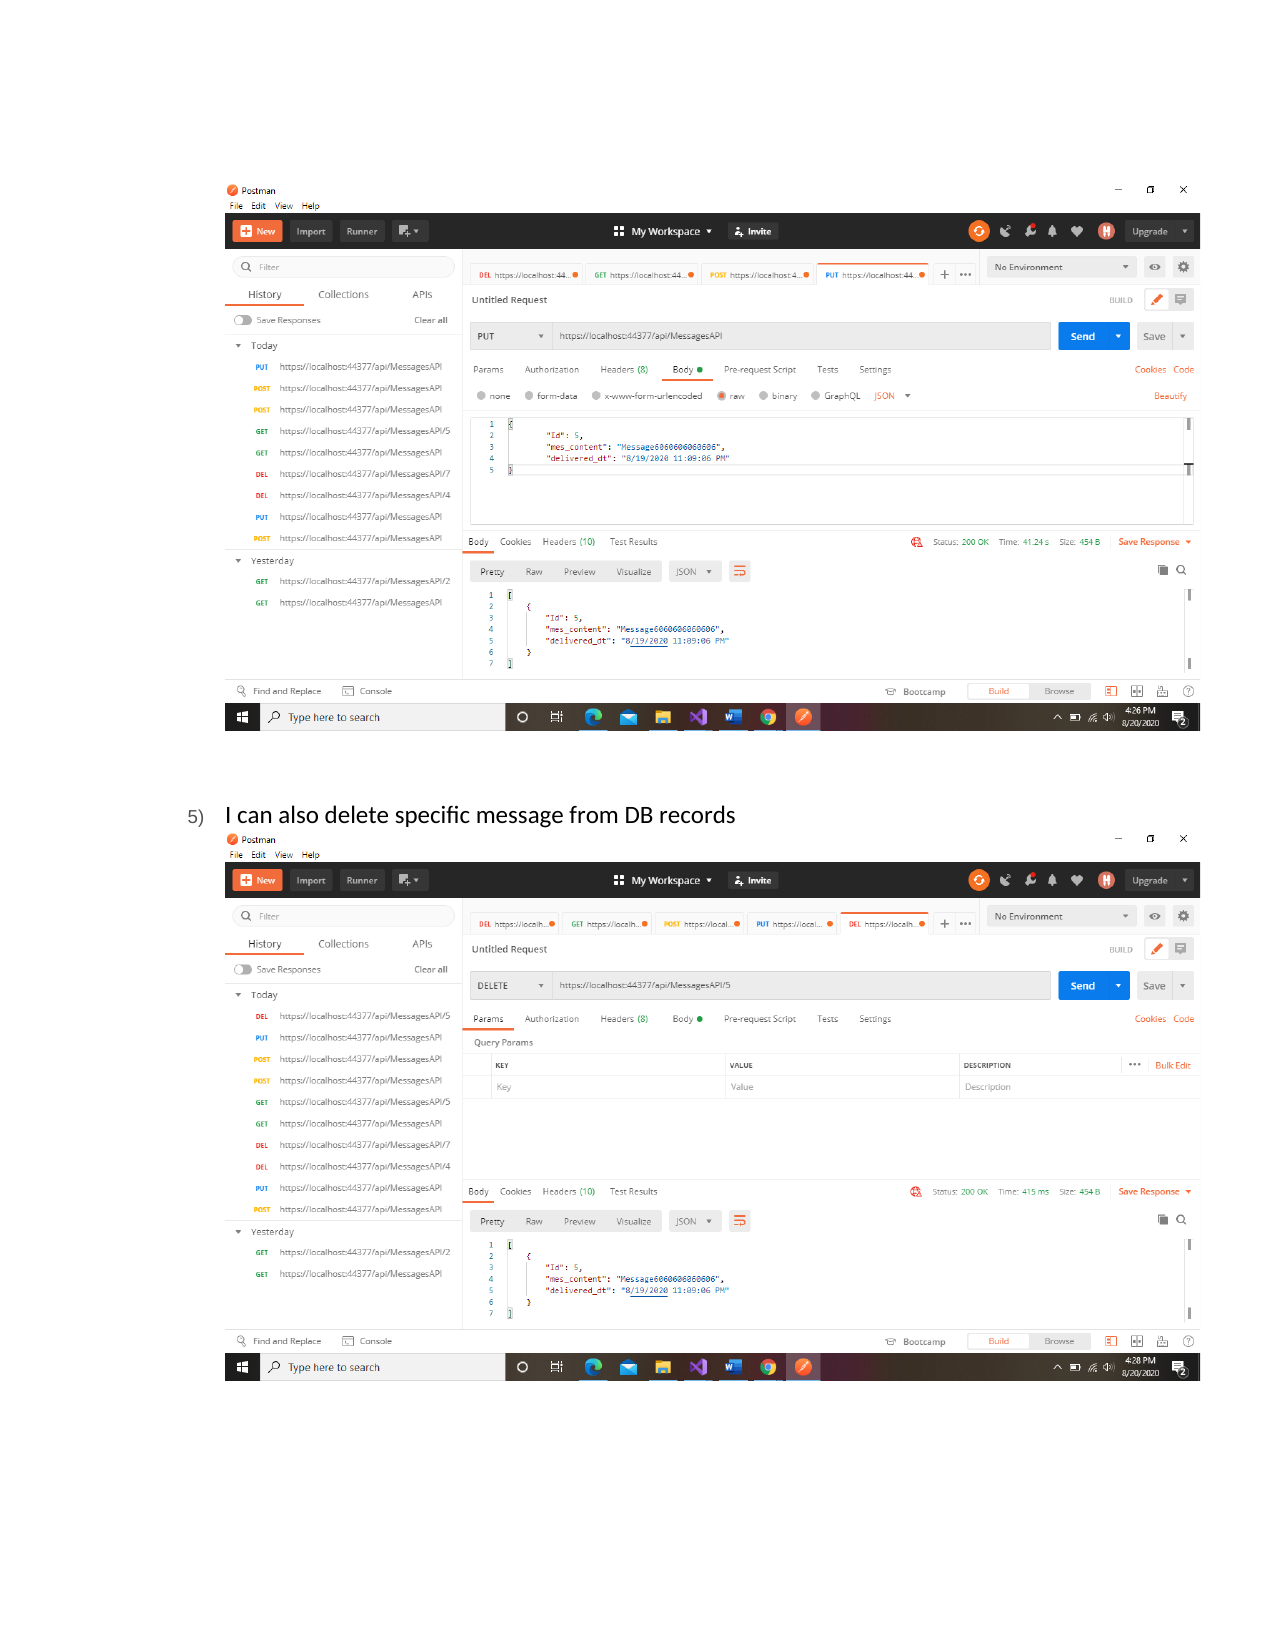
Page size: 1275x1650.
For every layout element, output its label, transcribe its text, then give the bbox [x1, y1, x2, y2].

picture [225, 182, 1200, 731]
list I can also delete specific message from DB records [187, 799, 1125, 829]
picture [225, 832, 1200, 1381]
